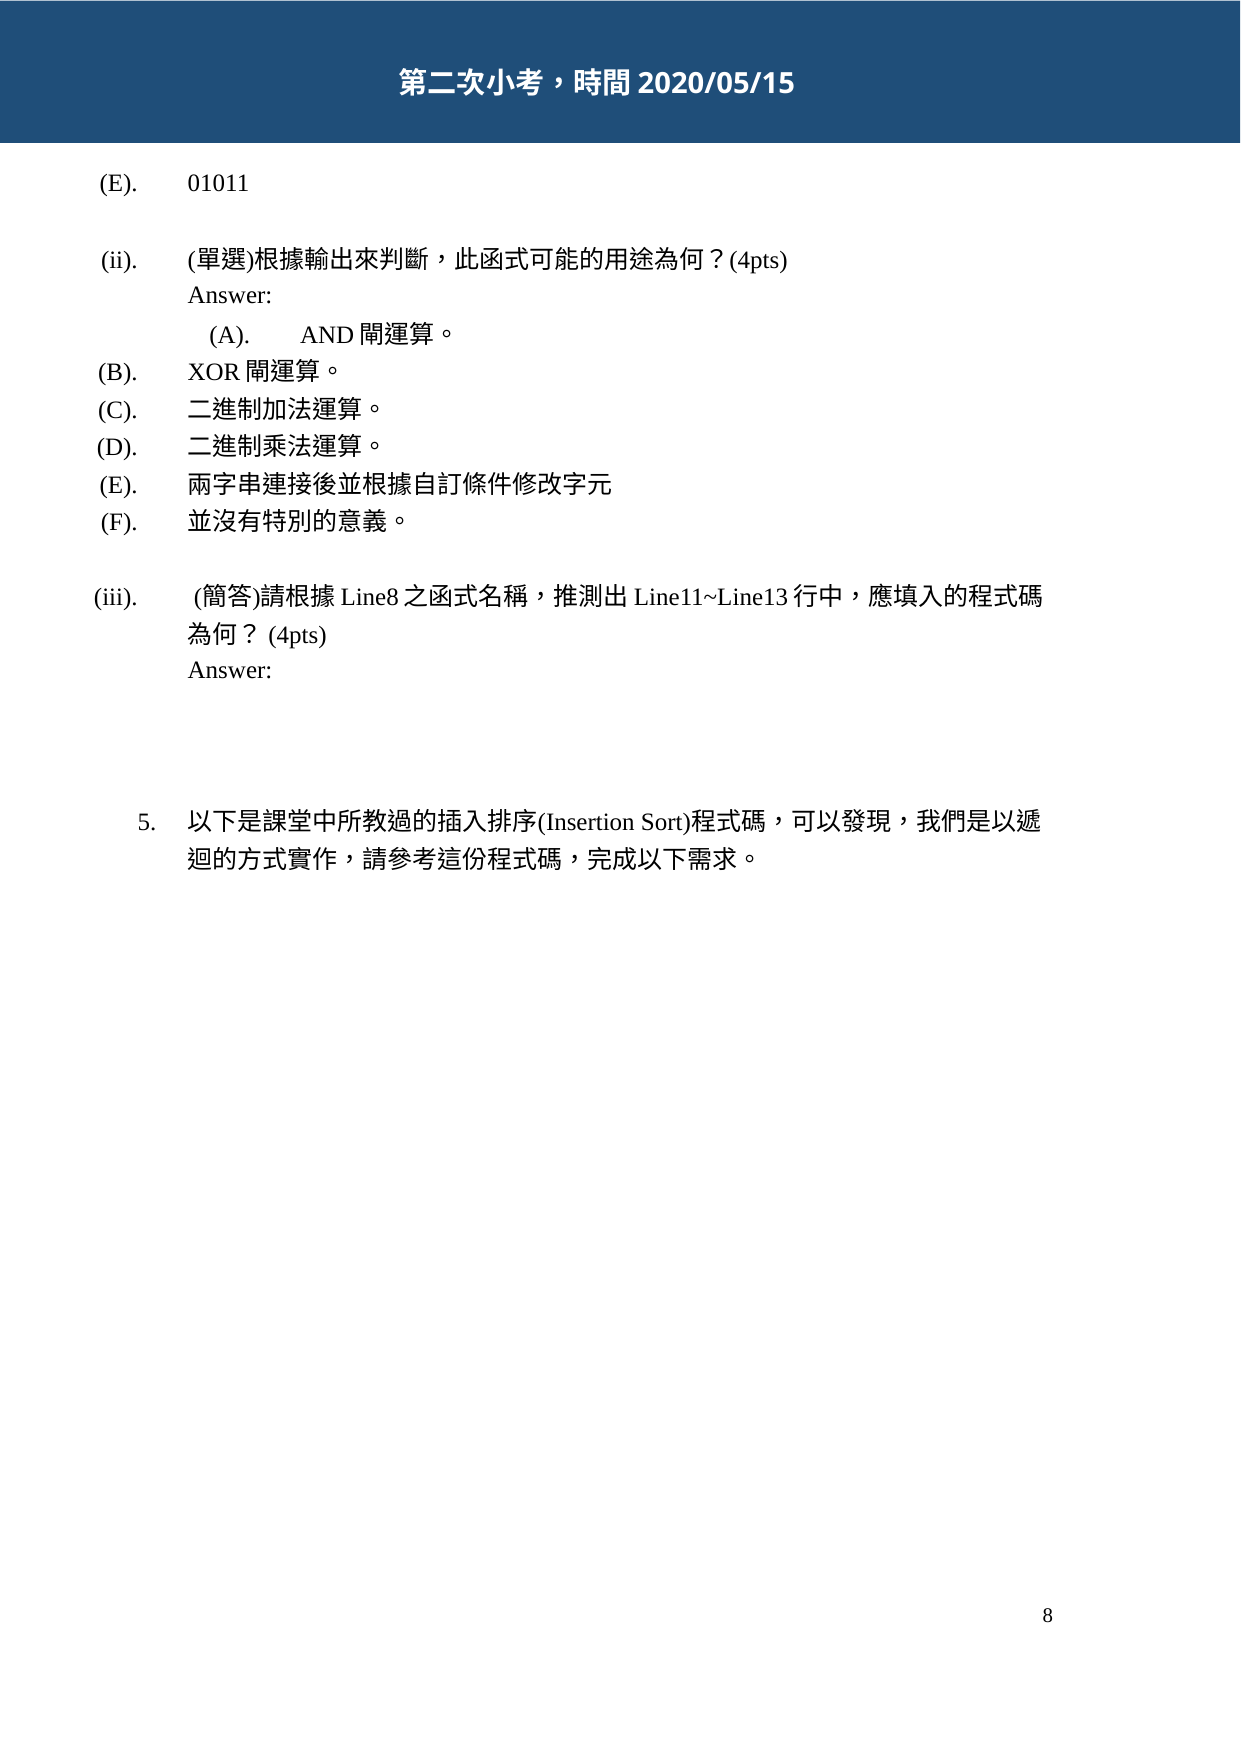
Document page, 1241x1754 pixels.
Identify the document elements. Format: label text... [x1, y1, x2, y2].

subtitle (單選)根據輸出來判斷，此函式可能的用途為何？(4pts) [137, 239, 1053, 276]
subtitle 並沒有特別的意義。 [137, 501, 1053, 539]
subtitle 以下是課堂中所教過的插入排序(Insertion Sort)程式碼，可以發現，我們是以遞迴的方式實作，請參考這份程式碼，完成以下需求。 [137, 801, 1053, 876]
subtitle 01011 [137, 164, 1053, 201]
text Answer: [187, 651, 1053, 689]
subtitle 兩字串連接後並根據自訂條件修改字元 [137, 464, 1053, 501]
text Answer: [187, 276, 1053, 314]
subtitle 二進制乘法運算。 [137, 426, 1053, 464]
subtitle XOR閘運算。 [137, 351, 1053, 389]
subtitle 二進制加法運算。 [137, 389, 1053, 426]
subtitle (簡答)請根據Line8之函式名稱，推測出Line11~Line13行中，應填入的程式碼為何？ (4pts) [137, 576, 1053, 651]
subtitle AND閘運算。 [250, 314, 1053, 351]
